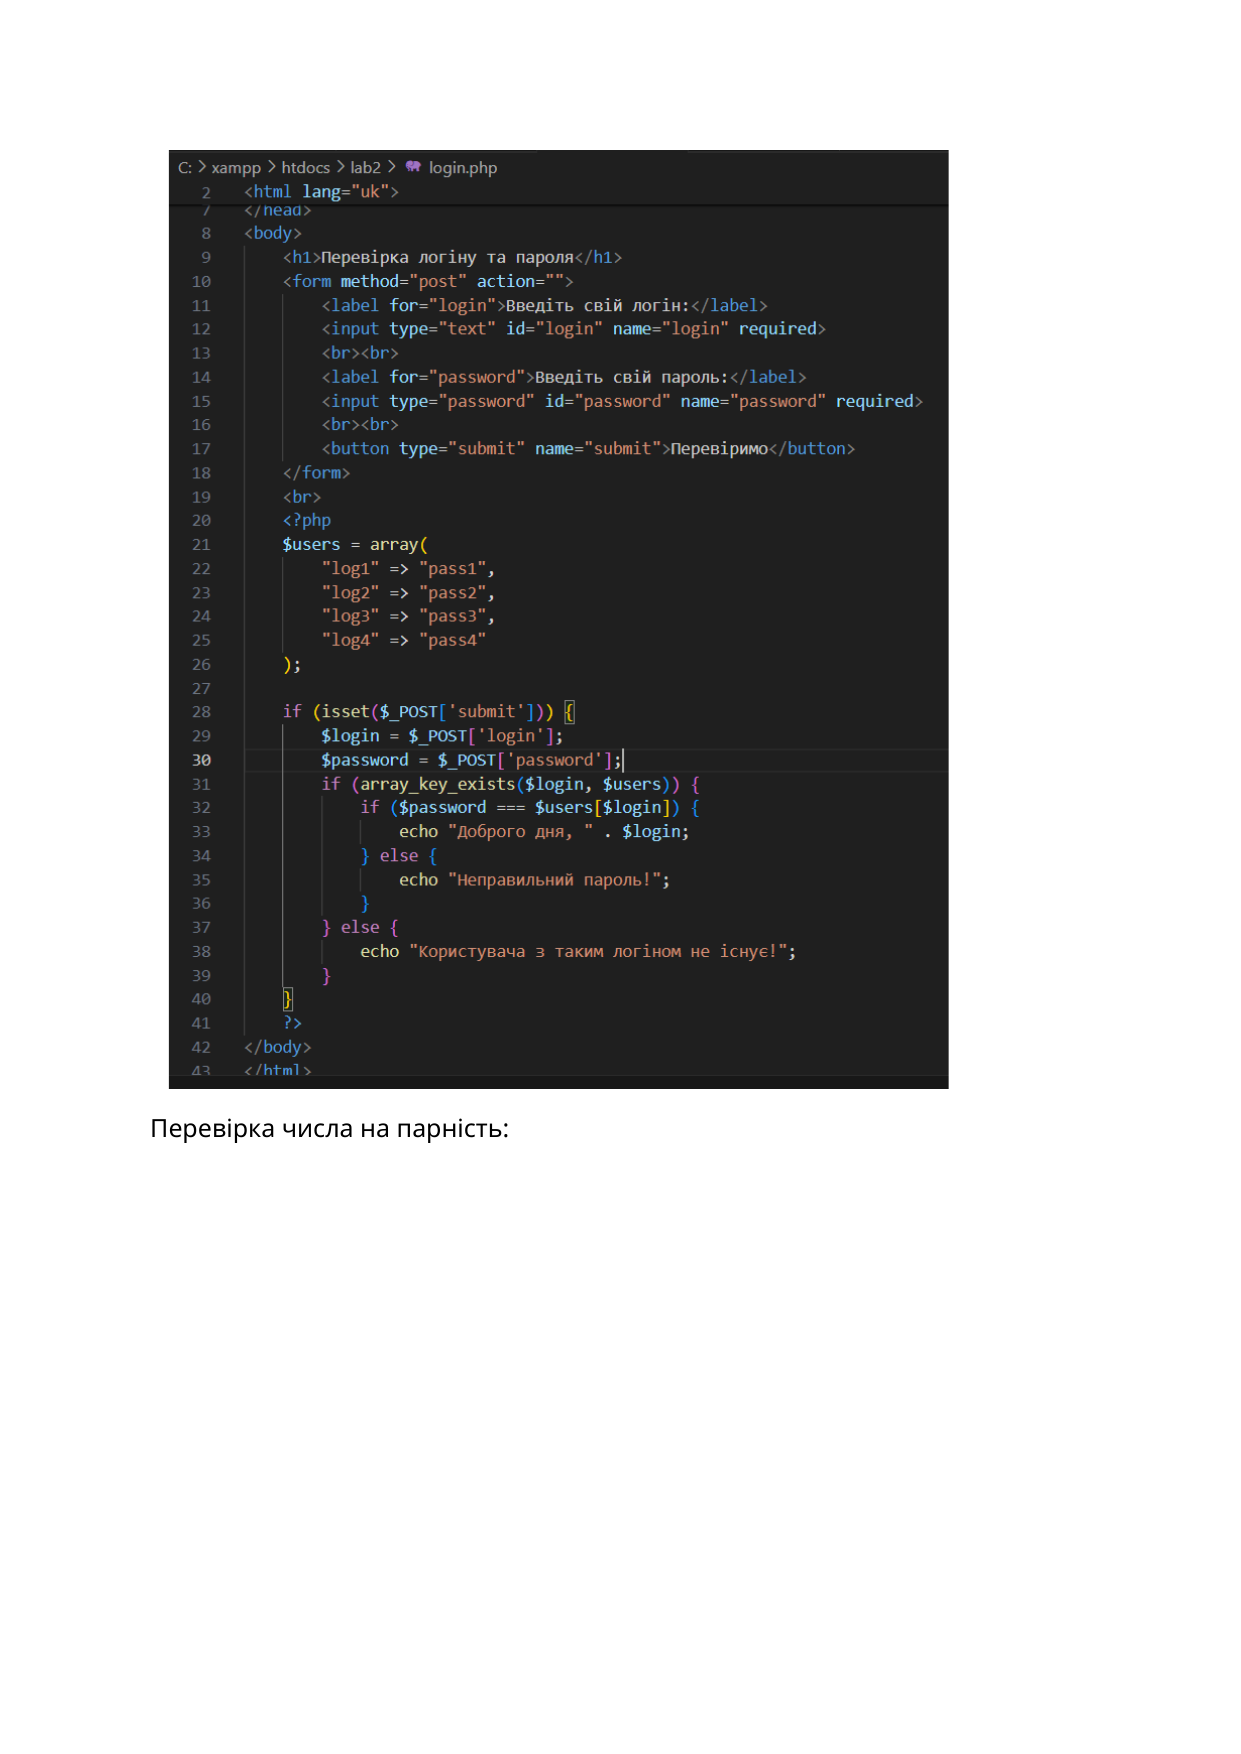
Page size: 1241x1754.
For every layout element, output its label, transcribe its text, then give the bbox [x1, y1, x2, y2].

text Перевірка числа на парність: [150, 1111, 1090, 1145]
